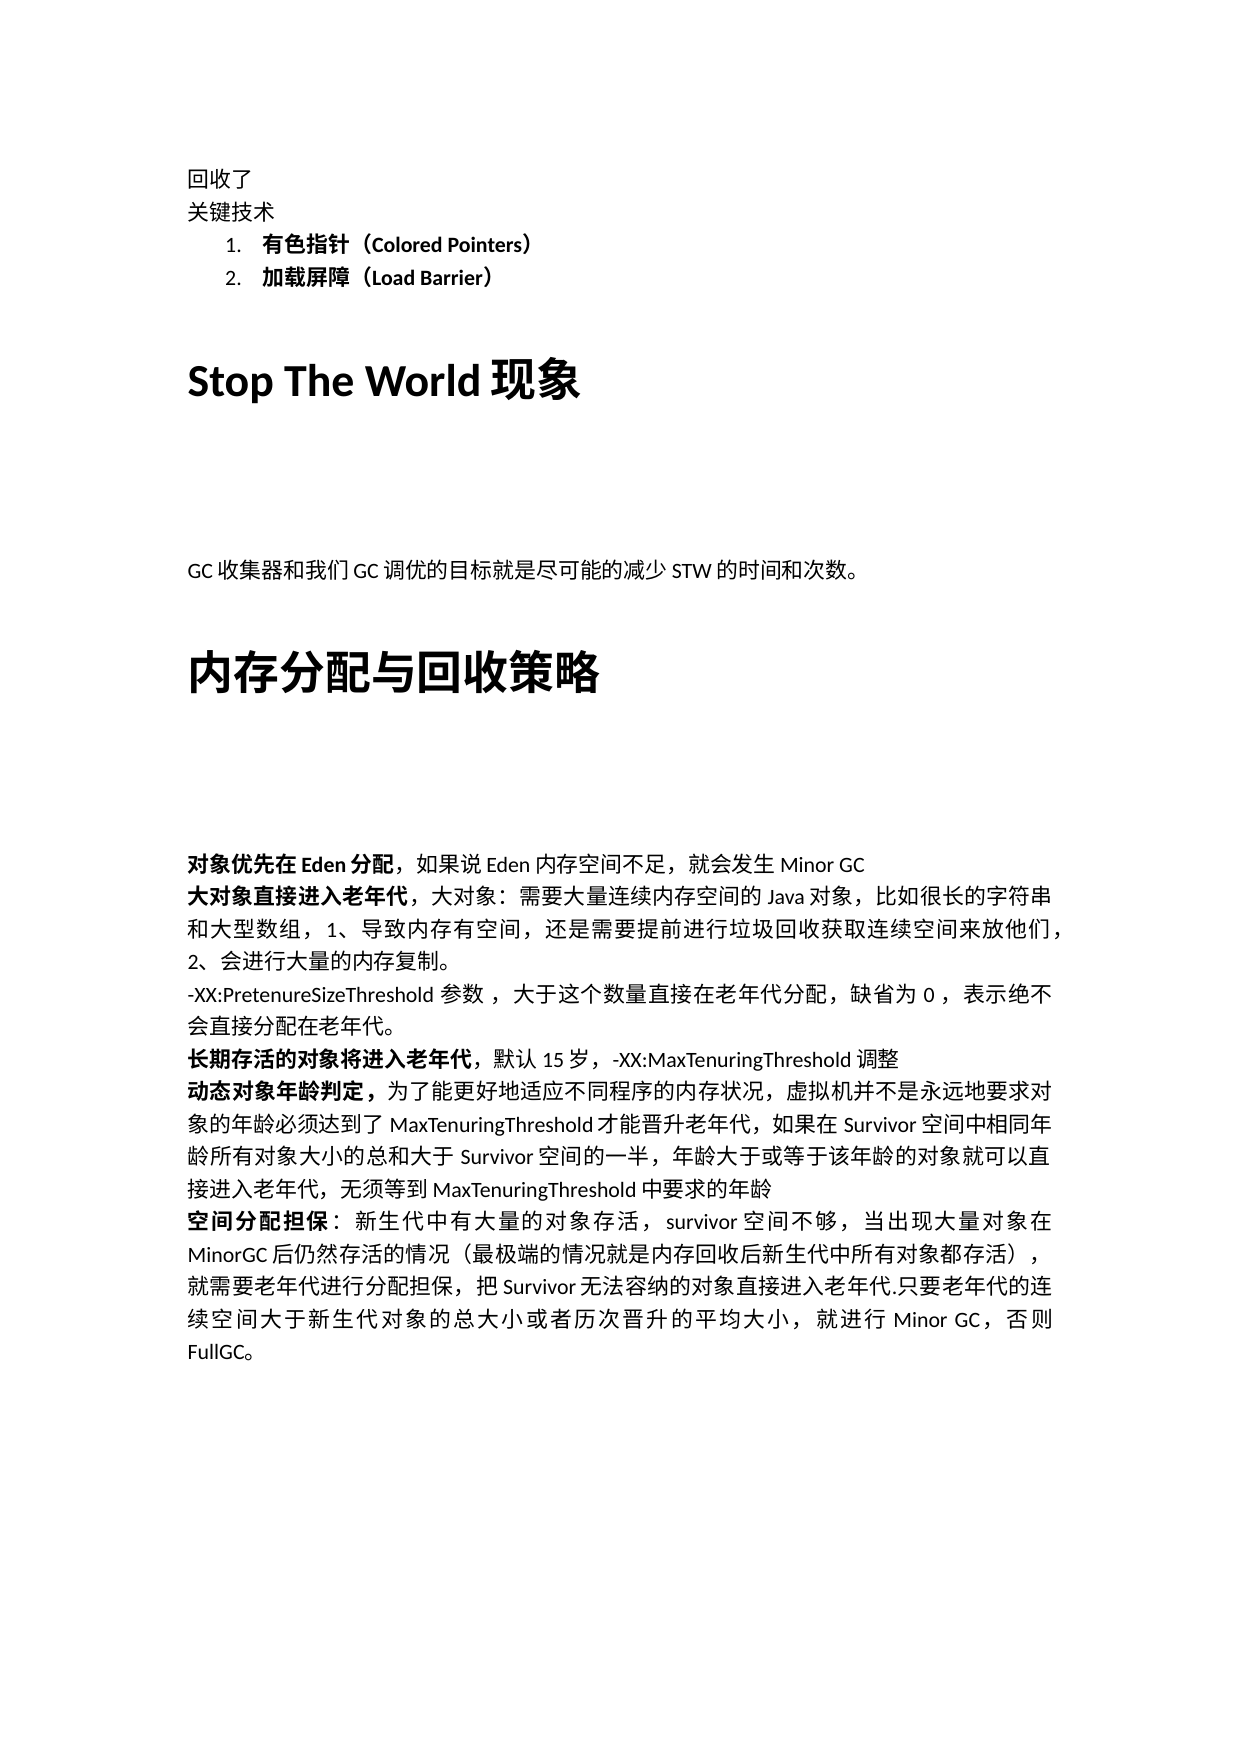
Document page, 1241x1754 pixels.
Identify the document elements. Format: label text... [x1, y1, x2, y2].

text 空间分配担保：新生代中有大量的对象存活，survivor空间不够，当出现大量对象在MinorGC后仍然存活的情况（最极端的情况就是内存回收后新生代中所有对象都存活），就需要老年代进行分配担保，把Survivor无法容纳的对象直接进入老年代.只要老年代的连续空间大于新生代对象的总大小或者历次晋升的平均大小，就进行Minor GC，否则FullGC。 [187, 1204, 1053, 1366]
text -XX:PretenureSizeThreshold 参数 ，大于这个数量直接在老年代分配，缺省为0 ，表示绝不会直接分配在老年代。 [187, 976, 1053, 1041]
subtitle 内存分配与回收策略 [187, 621, 1053, 718]
text GC收集器和我们GC调优的目标就是尽可能的减少STW的时间和次数。 [187, 553, 1053, 585]
text 动态对象年龄判定，为了能更好地适应不同程序的内存状况，虚拟机并不是永远地要求对象的年龄必须达到了MaxTenuringThreshold才能晋升老年代，如果在Survivor空间中相同年龄所有对象大小的总和大于Survivor空间的一半，年龄大于或等于该年龄的对象就可以直接进入老年代，无须等到MaxTenuringThreshold中要求的年龄 [187, 1074, 1053, 1204]
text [187, 162, 1053, 194]
list 加载屏障（Load Barrier） [225, 259, 1053, 292]
subtitle Stop The World现象 [187, 327, 1053, 425]
text 大对象直接进入老年代，大对象：需要大量连续内存空间的Java对象，比如很长的字符串和大型数组，1、导致内存有空间，还是需要提前进行垃圾回收获取连续空间来放他们，2、会进行大量的内存复制。 [187, 879, 1053, 976]
list 有色指针（Colored Pointers） [225, 227, 1053, 259]
text 长期存活的对象将进入老年代，默认15岁，-XX:MaxTenuringThreshold调整 [187, 1041, 1053, 1074]
text 对象优先在Eden分配，如果说Eden内存空间不足，就会发生Minor GC [187, 846, 1053, 879]
text 关键技术 [187, 194, 1053, 227]
